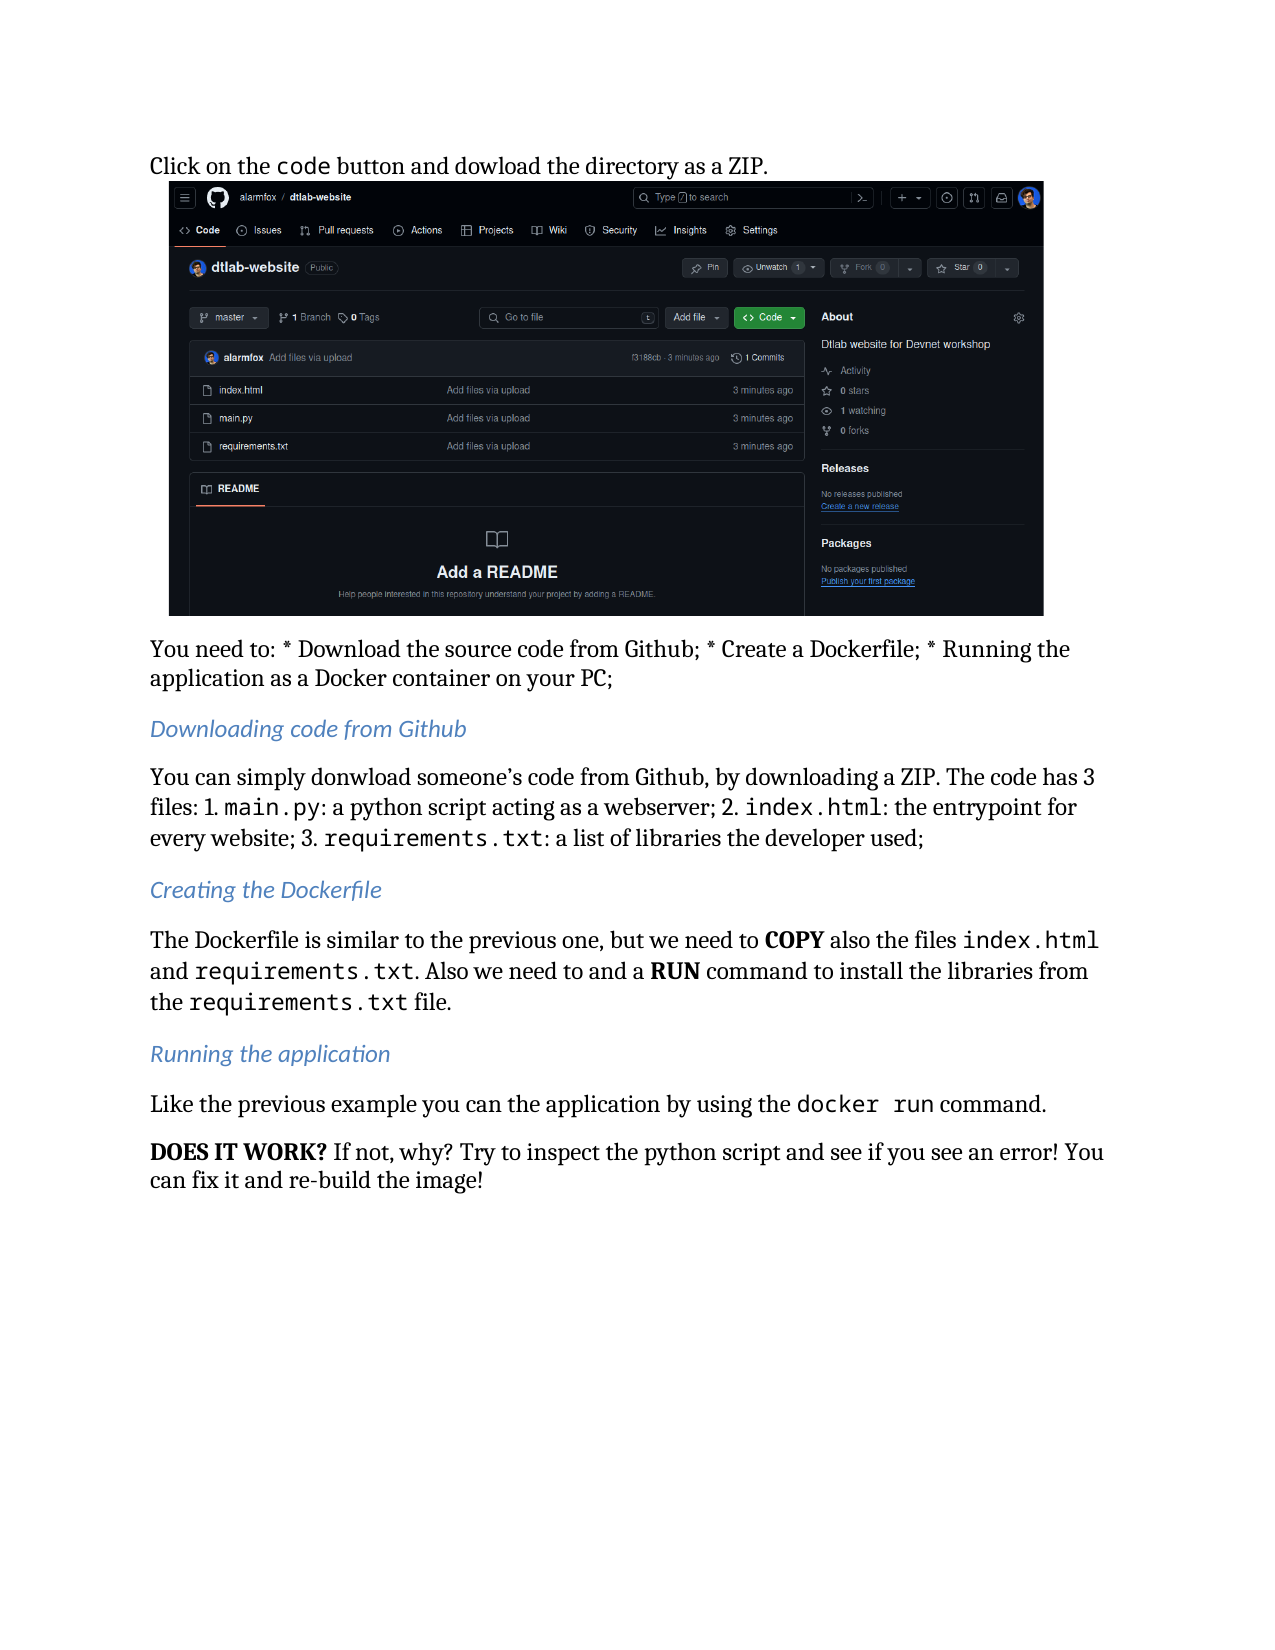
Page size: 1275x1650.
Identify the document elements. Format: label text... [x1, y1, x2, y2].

subtitle Downloading code from Github [150, 713, 1125, 744]
text You need to: * Download the source code from Github; * Create a Dockerfile; * Running the application as a Docker container on your PC; [150, 635, 1125, 692]
text Like the previous example you can the application by using the docker run command. [150, 1088, 1125, 1119]
text You can simply donwload someone’s code from Github, by downloading a ZIP. The code has 3 files: 1. main.py: a python script acting as a webserver; 2. index.html: the entrypoint for every website; 3. requirements.txt: a list of libraries the developer used; [150, 762, 1125, 854]
subtitle Creating the Dockerfile [150, 874, 1125, 905]
subtitle Running the application [150, 1038, 1125, 1069]
text DOES IT WORK? If not, why? Try to inspect the python script and see if you see an error! You can fix it and re-build the image! [150, 1138, 1125, 1195]
text The Dockerfile is similar to the previous one, but we need to COPY also the files index.html and requirements.txt. Also we need to and a RUN command to install the libraries from the requirements.txt file. [150, 924, 1125, 1017]
picture [168, 181, 1044, 616]
